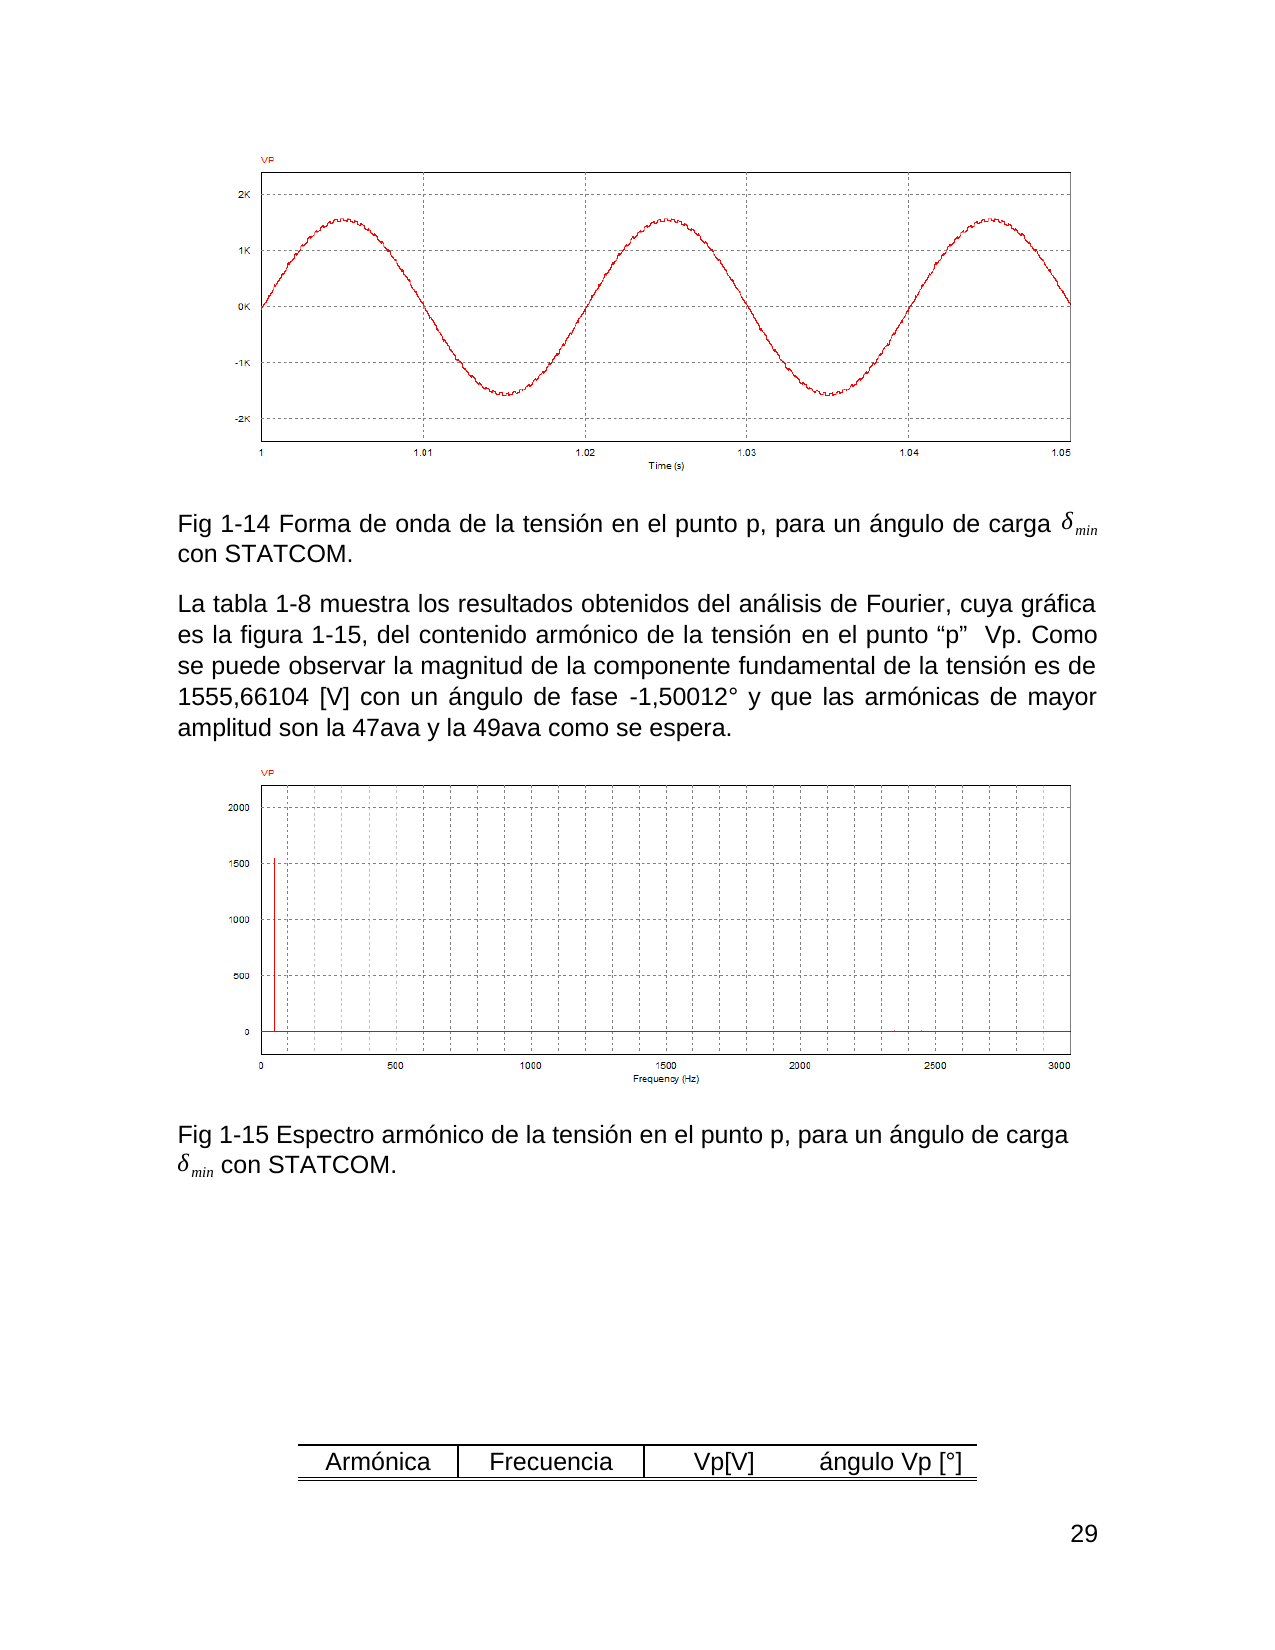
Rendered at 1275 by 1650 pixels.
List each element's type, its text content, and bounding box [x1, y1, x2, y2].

table_header Vp[V] [645, 1446, 804, 1476]
text Fig 1-15 Espectro armónico de la tensión en el punto p, para un ángulo de carga con STATCOM. [177, 1120, 1098, 1181]
table_header ángulo Vp [°] [804, 1446, 977, 1476]
text Fig 1-14 Forma de onda de la tensión en el punto p, para un ángulo de carga con STATCOM. [177, 508, 1098, 568]
text La tabla 1-8 muestra los resultados obtenidos del análisis de Fourier, cuya gráfica es la figura 1-15, del contenido armónico de la tensión en el punto “p” Vp. Como se puede observar la magnitud de la componente fundamental de la tensión es de 1555,66104 [V] con un ángulo de fase -1,50012° y que las armónicas de mayor amplitud son la 47ava y la 49ava como se espera. [177, 588, 1098, 741]
table_header Frecuencia [Hz] [459, 1446, 643, 1476]
picture [177, 760, 1098, 1102]
table_header Armónica [298, 1446, 457, 1476]
picture [177, 147, 1098, 489]
